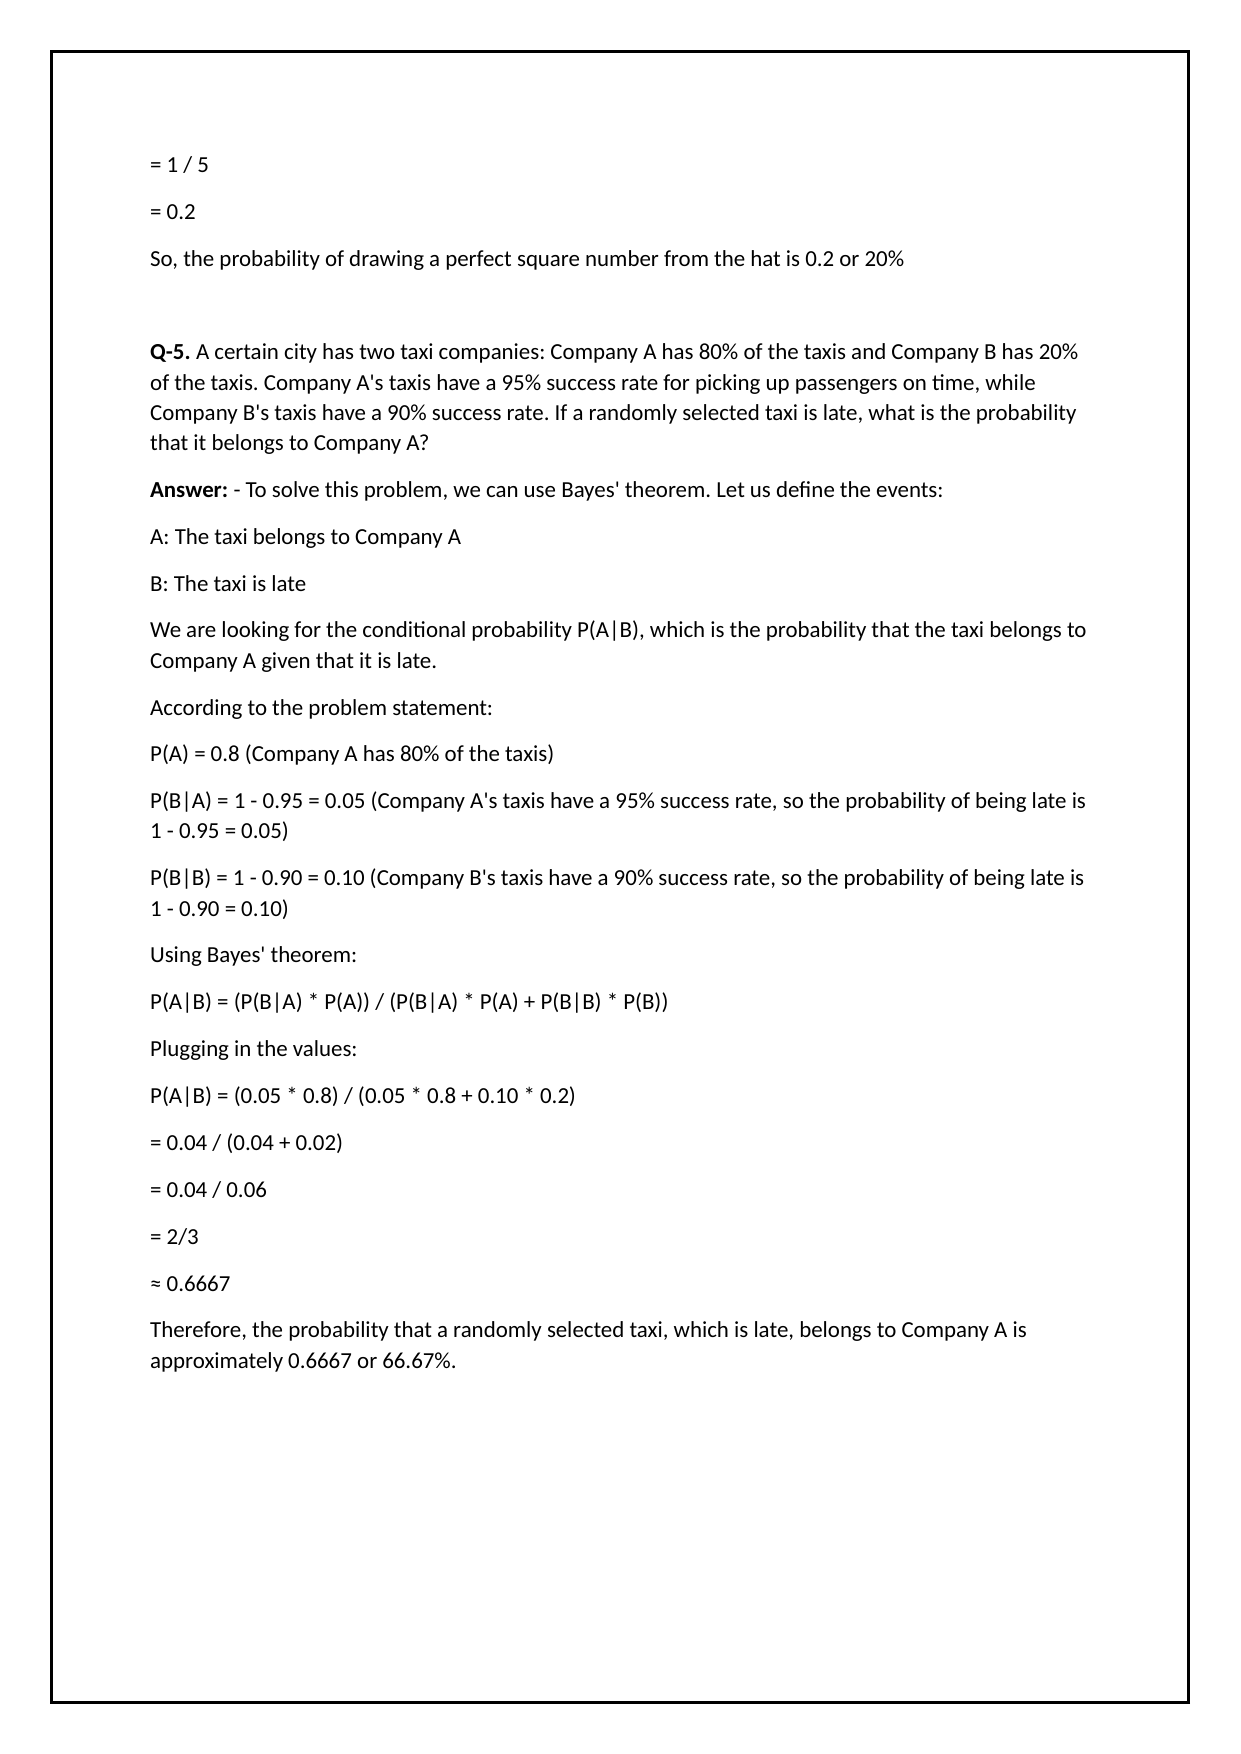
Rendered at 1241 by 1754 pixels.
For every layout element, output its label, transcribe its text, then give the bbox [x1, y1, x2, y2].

text P(B|A) = 1 - 0.95 = 0.05 (Company A's taxis have a 95% success rate, so the probability of being late is 1 - 0.95 = 0.05) [150, 786, 1090, 845]
text A: The taxi belongs to Company A [150, 522, 1090, 550]
text Plugging in the values: [150, 1034, 1090, 1062]
text = 0.04 / 0.06 [150, 1175, 1090, 1203]
text P(B|B) = 1 - 0.90 = 0.10 (Company B's taxis have a 90% success rate, so the probability of being late is 1 - 0.90 = 0.10) [150, 863, 1090, 922]
text Therefore, the probability that a randomly selected taxi, which is late, belongs to Company A is approximately 0.6667 or 66.67%. [150, 1316, 1090, 1374]
text Answer: - To solve this problem, we can use Bayes' theorem. Let us define the events: [150, 475, 1090, 503]
text = 1 / 5 [150, 150, 1090, 178]
text B: The taxi is late [150, 569, 1090, 597]
text = 0.04 / (0.04 + 0.02) [150, 1128, 1090, 1156]
text According to the problem statement: [150, 693, 1090, 721]
text ≈ 0.6667 [150, 1269, 1090, 1297]
text Using Bayes' theorem: [150, 941, 1090, 969]
text = 2/3 [150, 1222, 1090, 1250]
text We are looking for the conditional probability P(A|B), which is the probability that the taxi belongs to Company A given that it is late. [150, 616, 1090, 674]
text = 0.2 [150, 197, 1090, 225]
text Q-5. A certain city has two taxi companies: Company A has 80% of the taxis and Company B has 20% of the taxis. Company A's taxis have a 95% success rate for picking up passengers on time, while Company B's taxis have a 90% success rate. If a randomly selected taxi is late, what is the probability that it belongs to Company A? [150, 337, 1090, 456]
text P(A|B) = (P(B|A) * P(A)) / (P(B|A) * P(A) + P(B|B) * P(B)) [150, 987, 1090, 1016]
text P(A|B) = (0.05 * 0.8) / (0.05 * 0.8 + 0.10 * 0.2) [150, 1081, 1090, 1109]
text So, the probability of drawing a perfect square number from the hat is 0.2 or 20% [150, 244, 1090, 272]
text P(A) = 0.8 (Company A has 80% of the taxis) [150, 739, 1090, 768]
